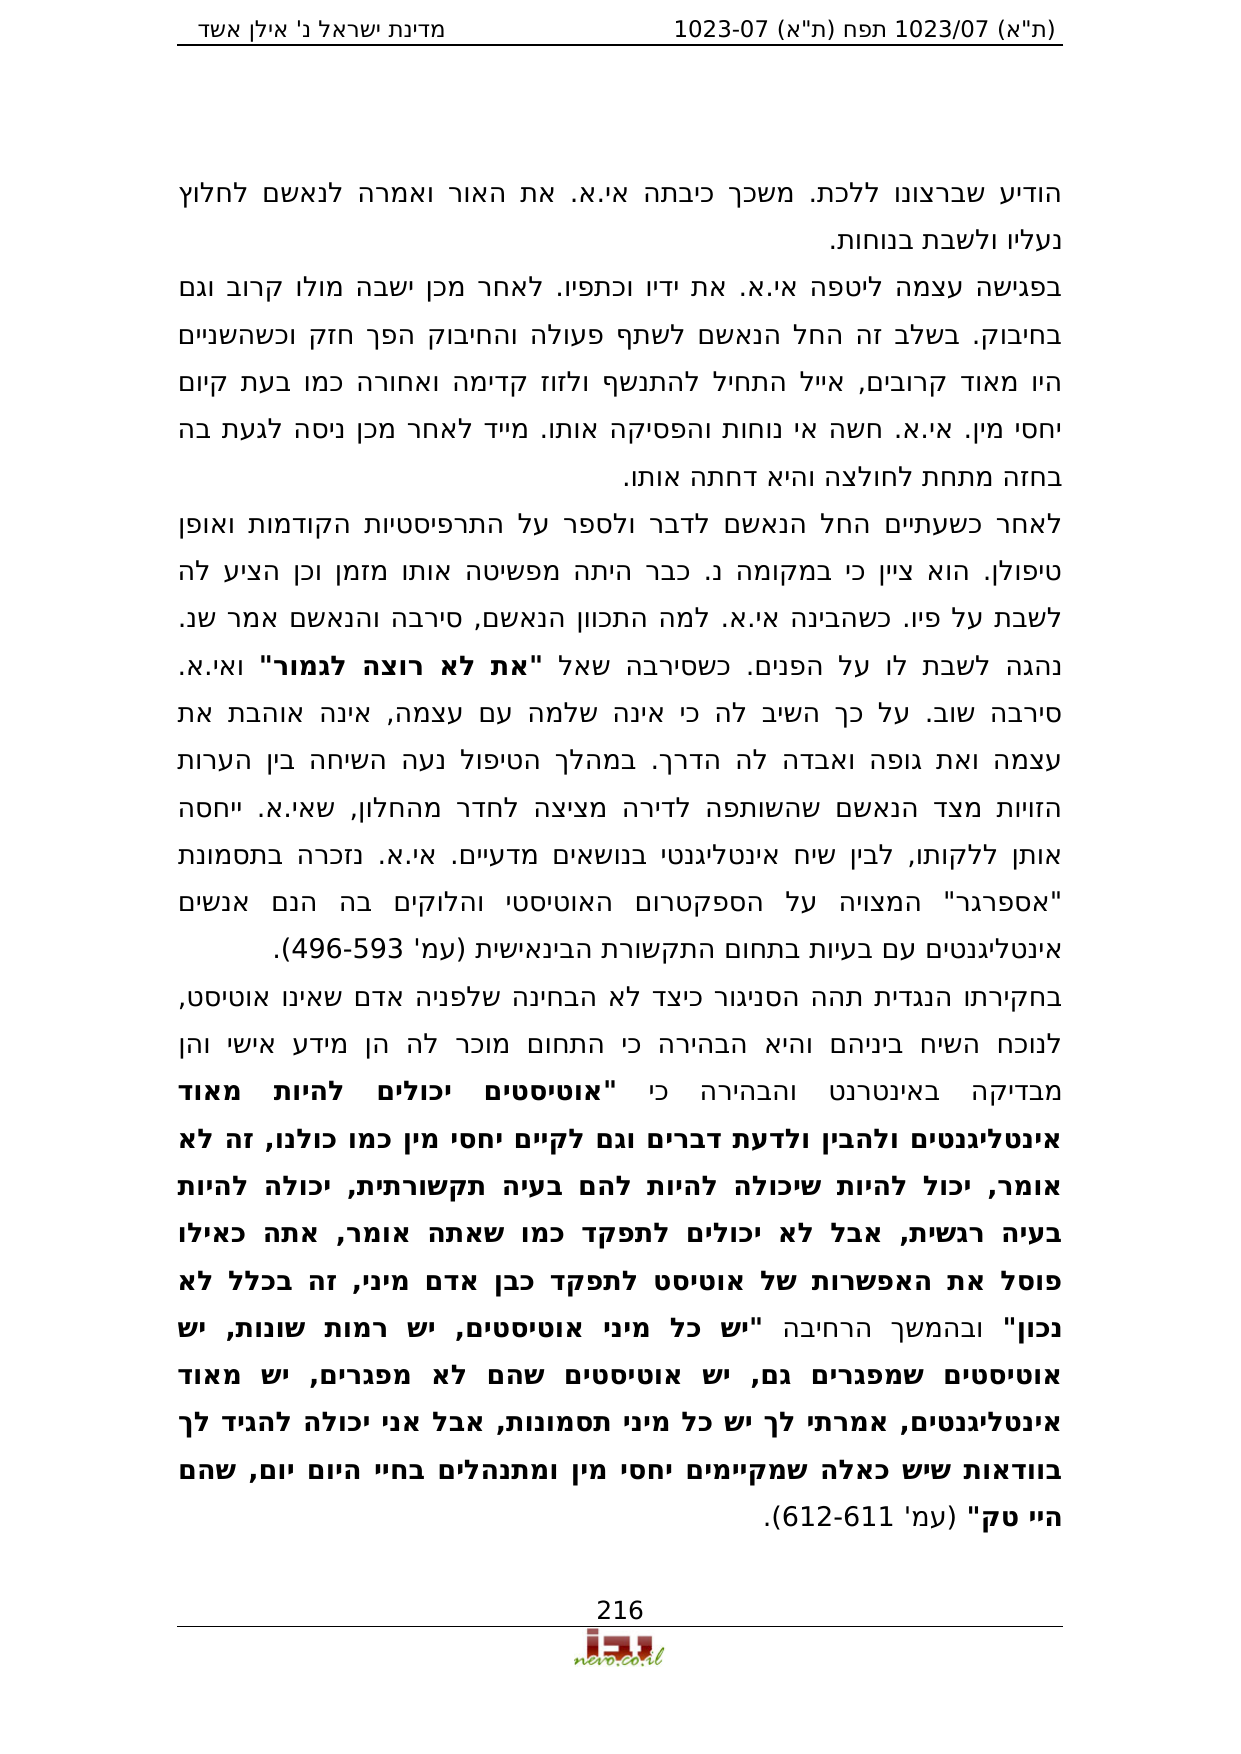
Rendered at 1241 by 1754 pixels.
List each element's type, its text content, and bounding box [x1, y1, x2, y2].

text בפגישה עצמה ליטפה אי.א. את ידיו וכתפיו. לאחר מכן ישבה מולו קרוב וגם בחיבוק. בשלב זה החל הנאשם לשתף פעולה והחיבוק הפך חזק וכשהשניים היו מאוד קרובים, אייל התחיל להתנשף ולזוז קדימה ואחורה כמו בעת קיום יחסי מין. אי.א. חשה אי נוחות והפסיקה אותו. מייד לאחר מכן ניסה לגעת בה בחזה מתחת לחולצה והיא דחתה אותו. [177, 272, 1063, 492]
picture [574, 1628, 666, 1667]
text לאחר כשעתיים החל הנאשם לדבר ולספר על התרפיסטיות הקודמות ואופן טיפולן. הוא ציין כי במקומה נ. כבר היתה מפשיטה אותו מזמן וכן הציע לה לשבת על פיו. כשהבינה אי.א. למה התכוון הנאשם, סירבה והנאשם אמר שנ. נהגה לשבת לו על הפנים. כשסירבה שאל "את לא רוצה לגמור" ואי.א. סירבה שוב. על כך השיב לה כי אינה שלמה עם עצמה, אינה אוהבת את עצמה ואת גופה ואבדה לה הדרך. במהלך הטיפול נעה השיחה בין הערות הזויות מצד הנאשם שהשותפה לדירה מציצה לחדר מהחלון, שאי.א. ייחסה אותן ללקותו, לבין שיח אינטליגנטי בנושאים מדעיים. אי.א. נזכרה בתסמונת "אספרגר" המצויה על הספקטרום האוטיסטי והלוקים בה הנם אנשים אינטליגנטים עם בעיות בתחום התקשורת הבינאישית (עמ' 496-593). [177, 508, 1063, 965]
text בחקירתו הנגדית תהה הסניגור כיצד לא הבחינה שלפניה אדם שאינו אוטיסט, לנוכח השיח ביניהם והיא הבהירה כי התחום מוכר לה הן מידע אישי והן מבדיקה באינטרנט והבהירה כי "אוטיסטים יכולים להיות מאוד אינטליגנטים ולהבין ולדעת דברים וגם לקיים יחסי מין כמו כולנו, זה לא אומר, יכול להיות שיכולה להיות להם בעיה תקשורתית, יכולה להיות בעיה רגשית, אבל לא יכולים לתפקד כמו שאתה אומר, אתה כאילו פוסל את האפשרות של אוטיסט לתפקד כבן אדם מיני, זה בכלל לא נכון" ובהמשך הרחיבה "יש כל מיני אוטיסטים, יש רמות שונות, יש אוטיסטים שמפגרים גם, יש אוטיסטים שהם לא מפגרים, יש מאוד אינטליגנטים, אמרתי לך יש כל מיני תסמונות, אבל אני יכולה להגיד לך בוודאות שיש כאלה שמקיימים יחסי מין ומתנהלים בחיי היום יום, שהם היי טק" (עמ' 612-611). [177, 981, 1063, 1533]
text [177, 177, 1063, 256]
